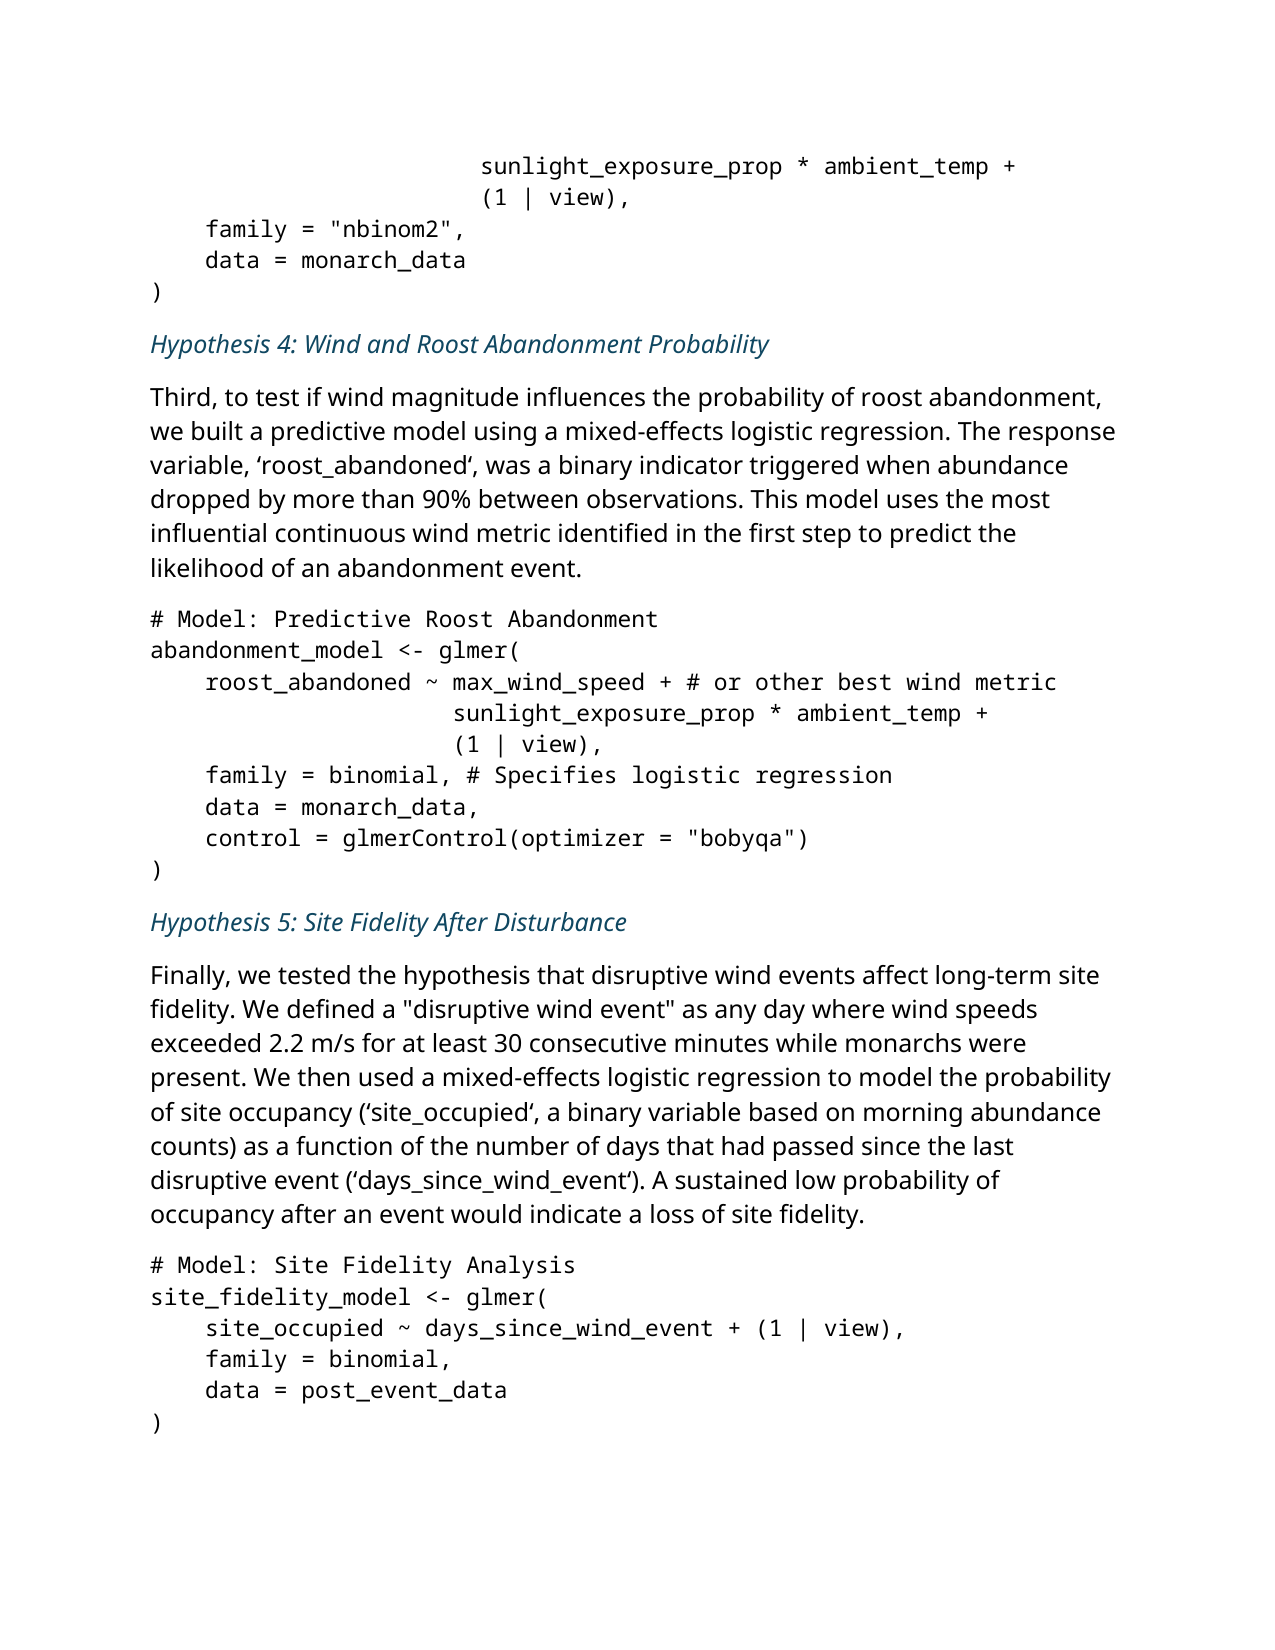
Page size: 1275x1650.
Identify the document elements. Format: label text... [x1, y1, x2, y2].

text # Model: Predictive Roost Abandonment abandonment_model <- glmer( roost_abandoned ~ max_wind_speed + # or other best wind metric sunlight_exposure_prop * ambient_temp + (1 | view), family = binomial, # Specifies logistic regression data = monarch_data, control = glmerControl(optimizer = "bobyqa") ) [150, 603, 1125, 884]
text # Model: Site Fidelity Analysis site_fidelity_model <- glmer( site_occupied ~ days_since_wind_event + (1 | view), family = binomial, data = post_event_data ) [150, 1249, 1125, 1437]
text Finally, we tested the hypothesis that disruptive wind events affect long-term site fidelity. We defined a "disruptive wind event" as any day where wind speeds exceeded 2.2 m/s for at least 30 consecutive minutes while monarchs were present. We then used a mixed-effects logistic regression to model the probability of site occupancy (‘site_occupied‘, a binary variable based on morning abundance counts) as a function of the number of days that had passed since the last disruptive event (‘days_since_wind_event‘). A sustained low probability of occupancy after an event would indicate a loss of site fidelity. [150, 958, 1125, 1230]
text Third, to test if wind magnitude influences the probability of roost abandonment, we built a predictive model using a mixed-effects logistic regression. The response variable, ‘roost_abandoned‘, was a binary indicator triggered when abundance dropped by more than 90% between observations. This model uses the most influential continuous wind metric identified in the first step to predict the likelihood of an abandonment event. [150, 380, 1125, 584]
subtitle Hypothesis 5: Site Fidelity After Disturbance [150, 905, 1125, 939]
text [150, 150, 1125, 306]
subtitle Hypothesis 4: Wind and Roost Abandonment Probability [150, 327, 1125, 361]
